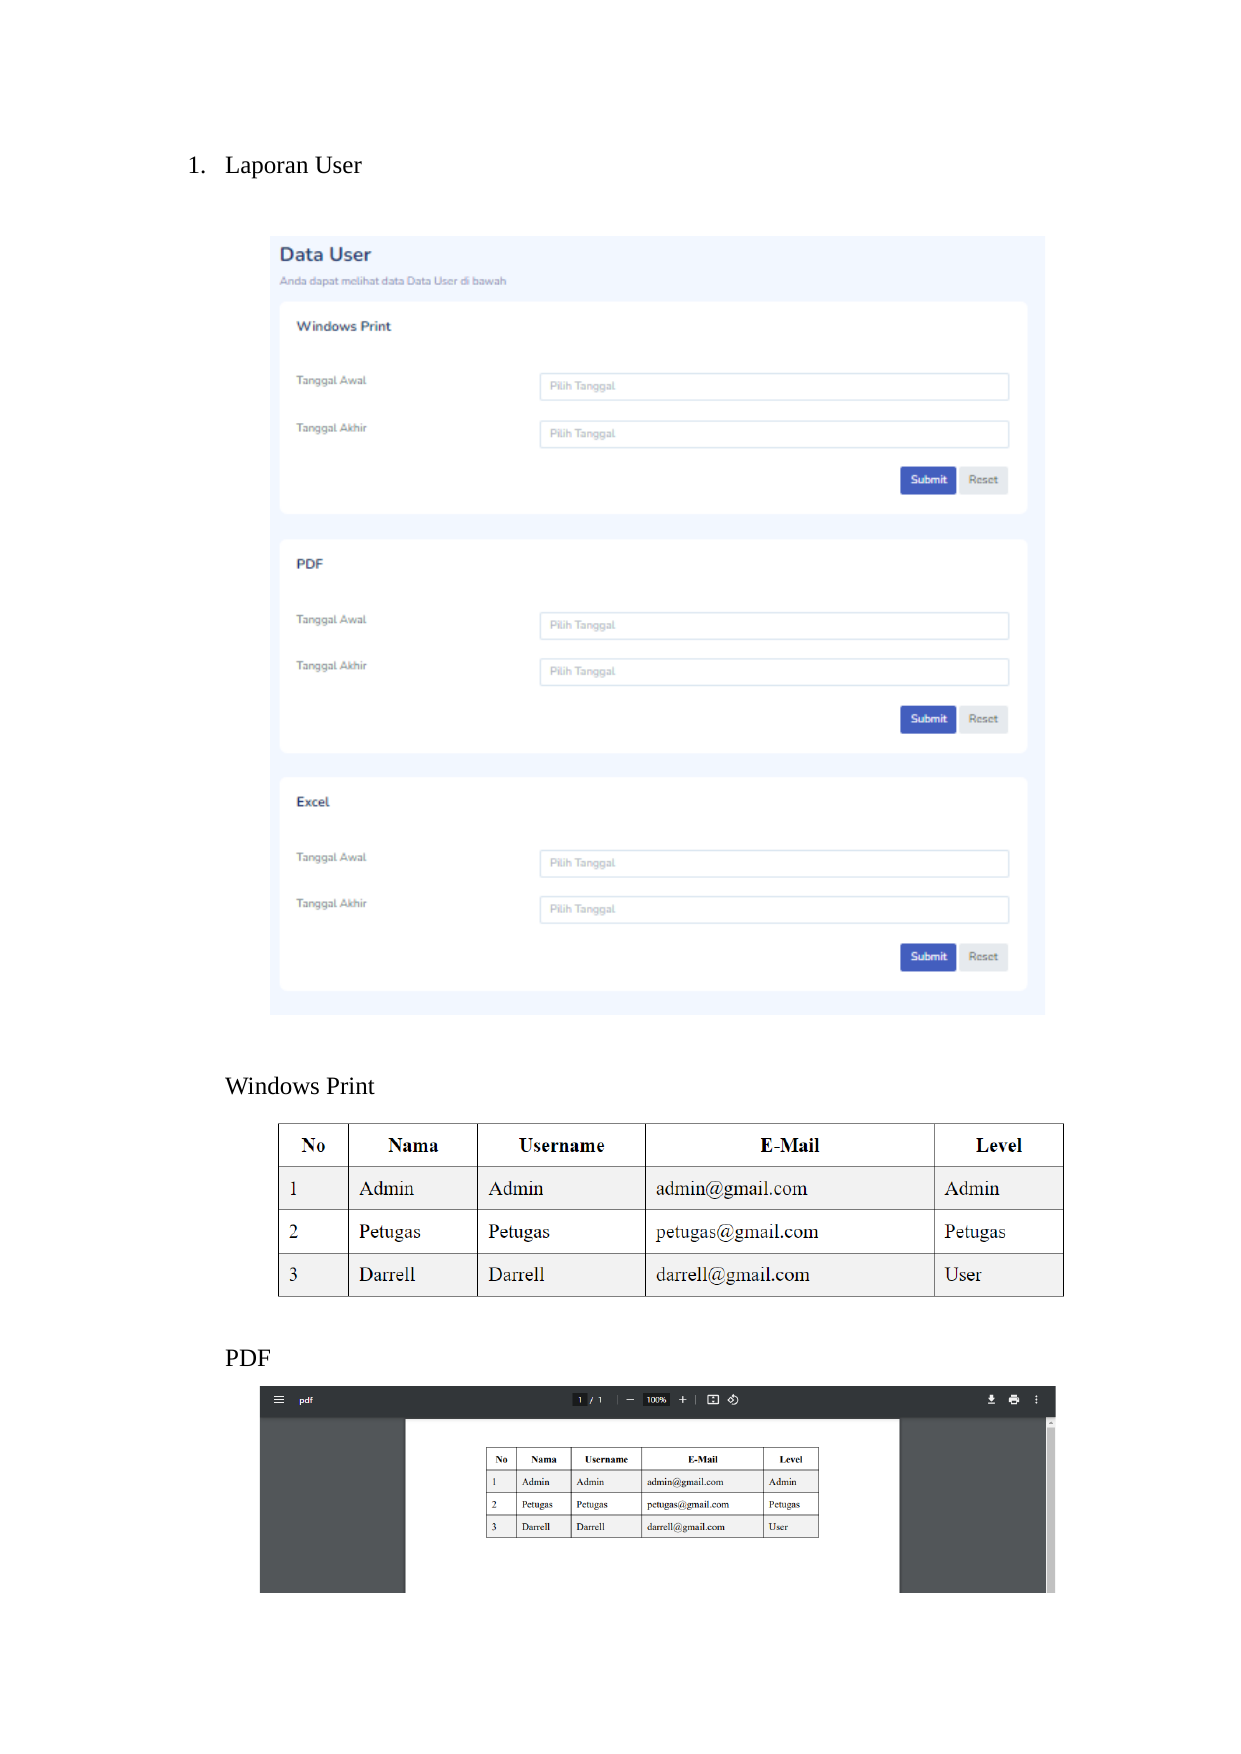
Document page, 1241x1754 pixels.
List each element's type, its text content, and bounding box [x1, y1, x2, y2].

picture [259, 1386, 1056, 1593]
picture [225, 1114, 1093, 1330]
list PDF [225, 1343, 1090, 1372]
picture [270, 236, 1046, 1015]
list Windows Print [225, 1071, 1090, 1100]
list Laporan User [187, 150, 1090, 179]
